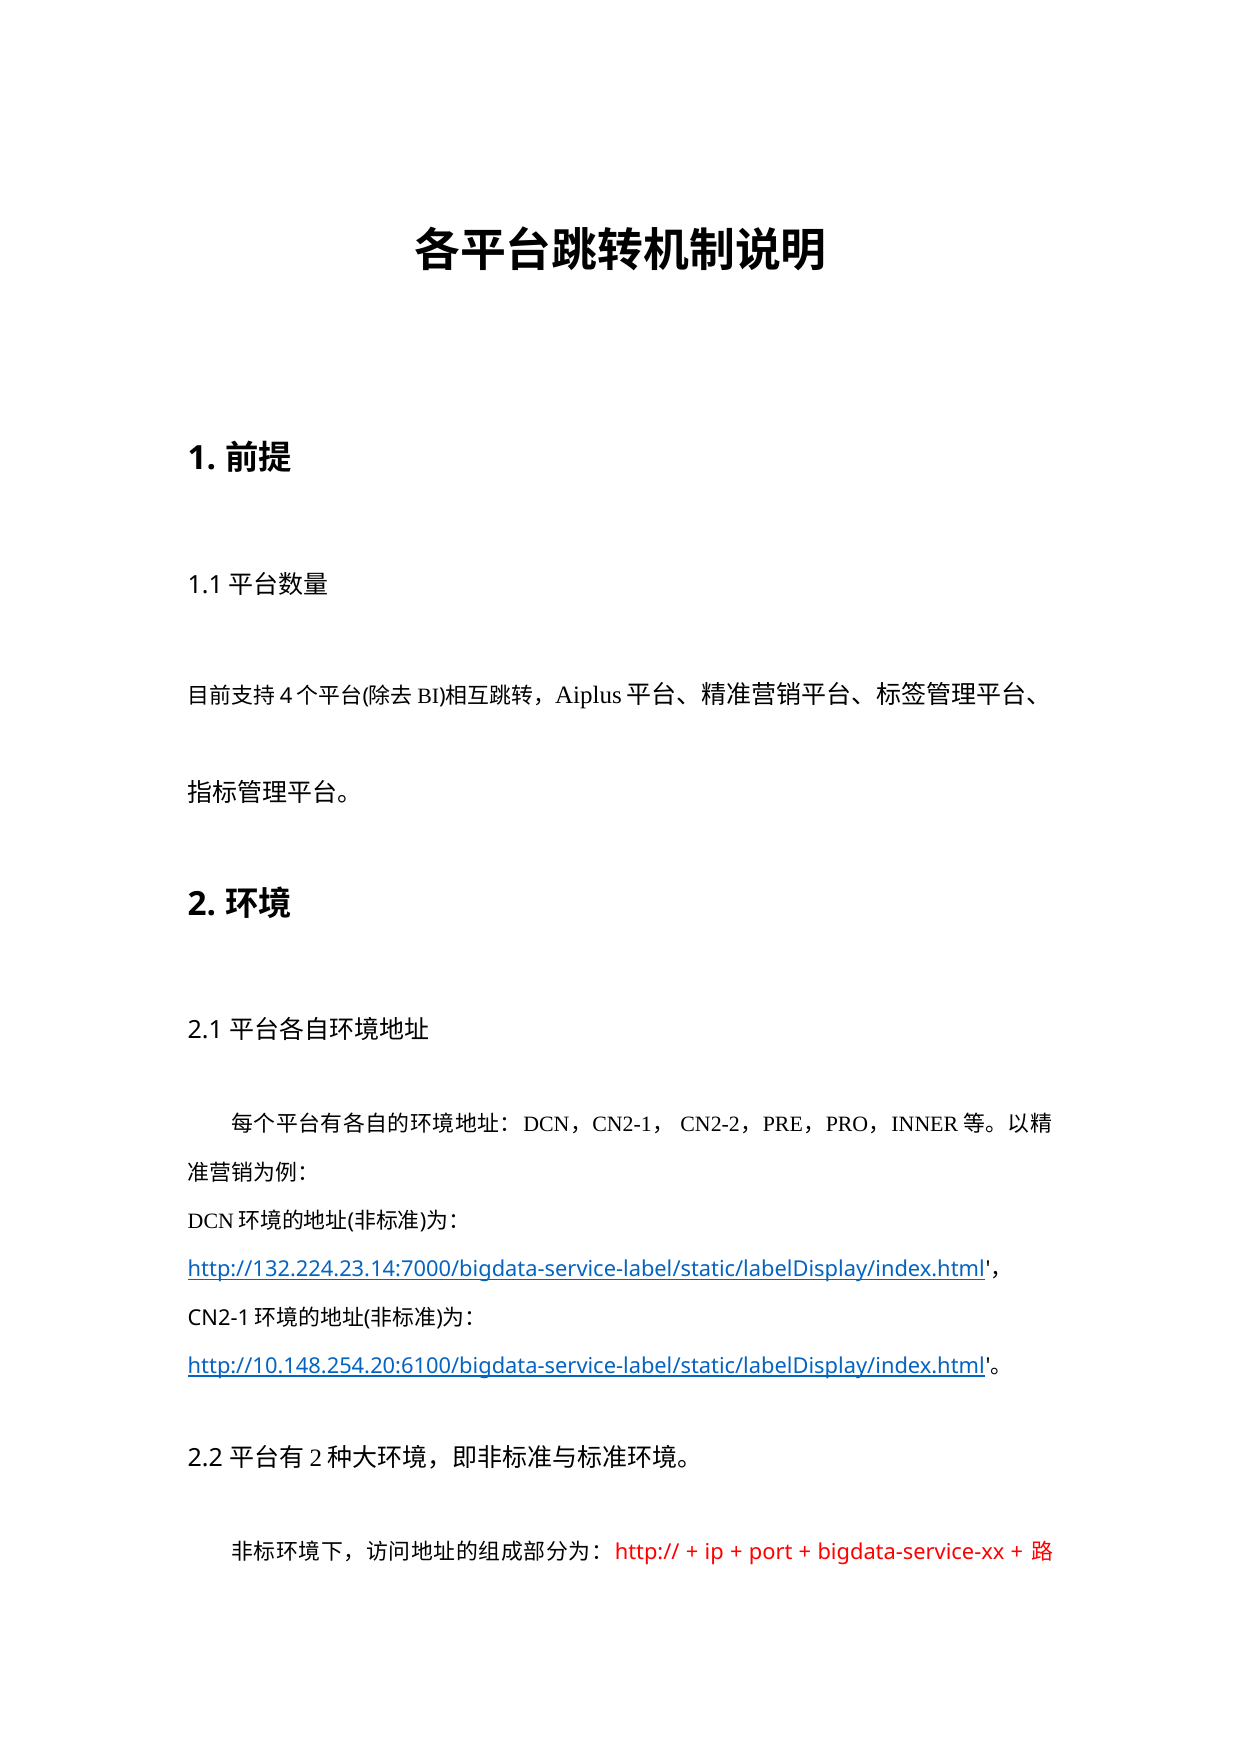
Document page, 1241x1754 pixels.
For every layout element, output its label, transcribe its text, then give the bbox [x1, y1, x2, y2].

subtitle 1.1平台数量 [187, 550, 1053, 615]
subtitle 2. 环境 [187, 868, 1053, 933]
text CN2-1环境的地址(非标准)为： [187, 1299, 1053, 1332]
text http://132.224.23.14:7000/bigdata-service-label/static/labelDisplay/index.html'， [187, 1251, 1053, 1284]
subtitle 各平台跳转机制说明 [187, 197, 1053, 295]
text DCN环境的地址(非标准)为： [187, 1203, 1053, 1235]
subtitle 前提 [187, 423, 1053, 488]
text 每个平台有各自的环境地址：DCN，CN2-1， CN2-2，PRE，PRO，INNER等。以精准营销为例： [187, 1106, 1053, 1187]
subtitle 目前支持4个平台(除去BI)相互跳转，Aiplus平台、精准营销平台、标签管理平台、指标管理平台。 [187, 660, 1053, 823]
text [187, 1533, 1053, 1566]
text http://10.148.254.20:6100/bigdata-service-label/static/labelDisplay/index.html'。 [187, 1348, 1053, 1380]
subtitle 2.2 平台有2种大环境，即非标准与标准环境。 [187, 1423, 1053, 1488]
subtitle 2.1 平台各自环境地址 [187, 996, 1053, 1061]
